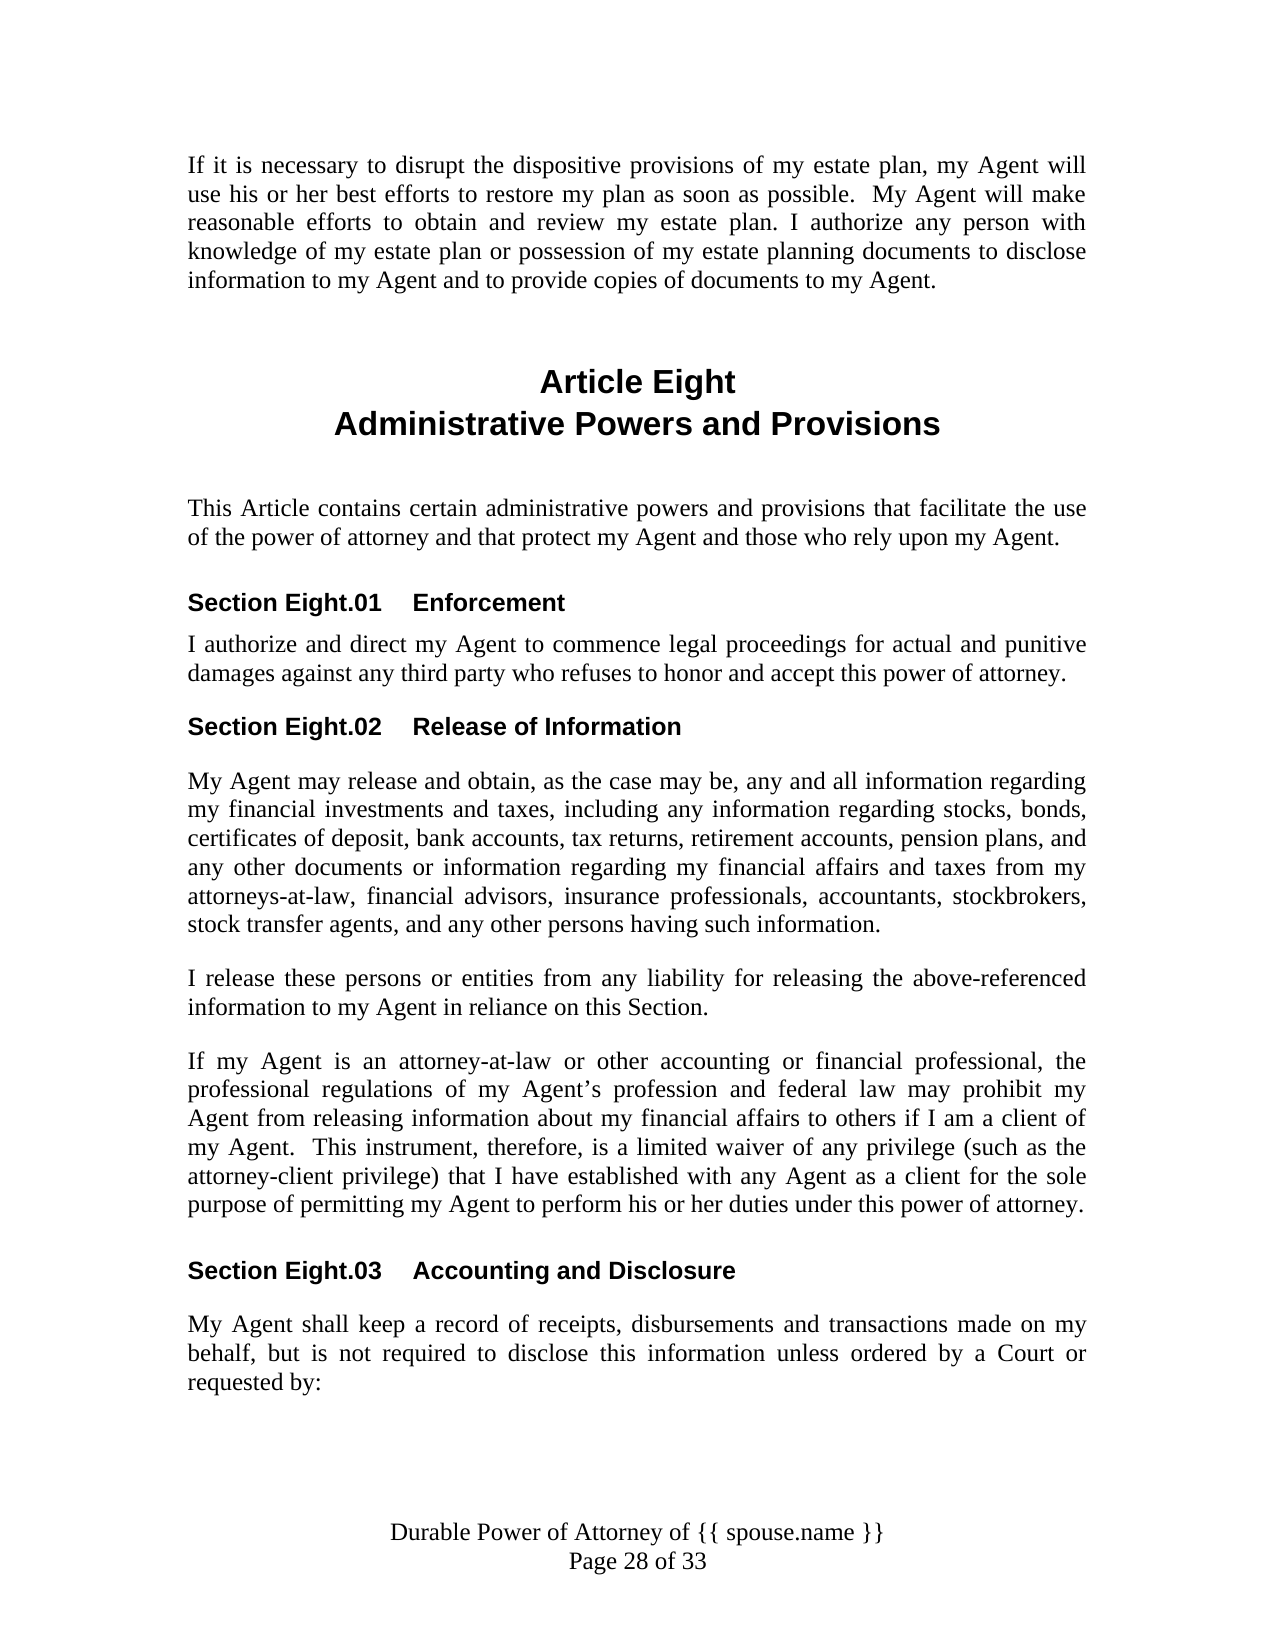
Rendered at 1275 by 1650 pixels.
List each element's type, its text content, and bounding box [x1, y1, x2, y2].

subtitle My Agent may release and obtain, as the case may be, any and all information regarding my financial investments and taxes, including any information regarding stocks, bonds, certificates of deposit, bank accounts, tax returns, retirement accounts, pension plans, and any other documents or information regarding my financial affairs and taxes from my attorneys-at-law, financial advisors, insurance professionals, accountants, stockbrokers, stock transfer agents, and any other persons having such information. [187, 766, 1087, 938]
subtitle If my Agent is an attorney-at-law or other accounting or financial professional, the professional regulations of my Agent’s profession and federal law may prohibit my Agent from releasing information about my financial affairs to others if I am a client of my Agent. This instrument, therefore, is a limited waiver of any privilege (such as the attorney-client privilege) that I have established with any Agent as a client for the sole purpose of permitting my Agent to perform his or her duties under this power of attorney. [187, 1046, 1087, 1218]
subtitle Enforcement [187, 588, 1087, 617]
subtitle I release these persons or entities from any liability for releasing the above-referenced information to my Agent in reliance on this Section. [187, 963, 1087, 1021]
subtitle If it is necessary to disrupt the dispositive provisions of my estate plan, my Agent will use his or her best efforts to restore my plan as soon as possible. My Agent will make reasonable efforts to obtain and review my estate plan. I authorize any person with knowledge of my estate plan or possession of my estate planning documents to disclose information to my Agent and to provide copies of documents to my Agent. [187, 150, 1087, 294]
subtitle Administrative Powers and Provisions [187, 360, 1087, 443]
subtitle Accounting and Disclosure [187, 1256, 1087, 1284]
subtitle My Agent shall keep a record of receipts, disbursements and transactions made on my behalf, but is not required to disclose this information unless ordered by a Court or requested by: [187, 1309, 1087, 1396]
text I authorize and direct my Agent to commence legal proceedings for actual and punitive damages against any third party who refuses to honor and accept this power of attorney. [187, 629, 1087, 687]
subtitle Release of Information [187, 712, 1087, 741]
subtitle This Article contains certain administrative powers and provisions that facilitate the use of the power of attorney and that protect my Agent and those who rely upon my Agent. [187, 493, 1087, 551]
